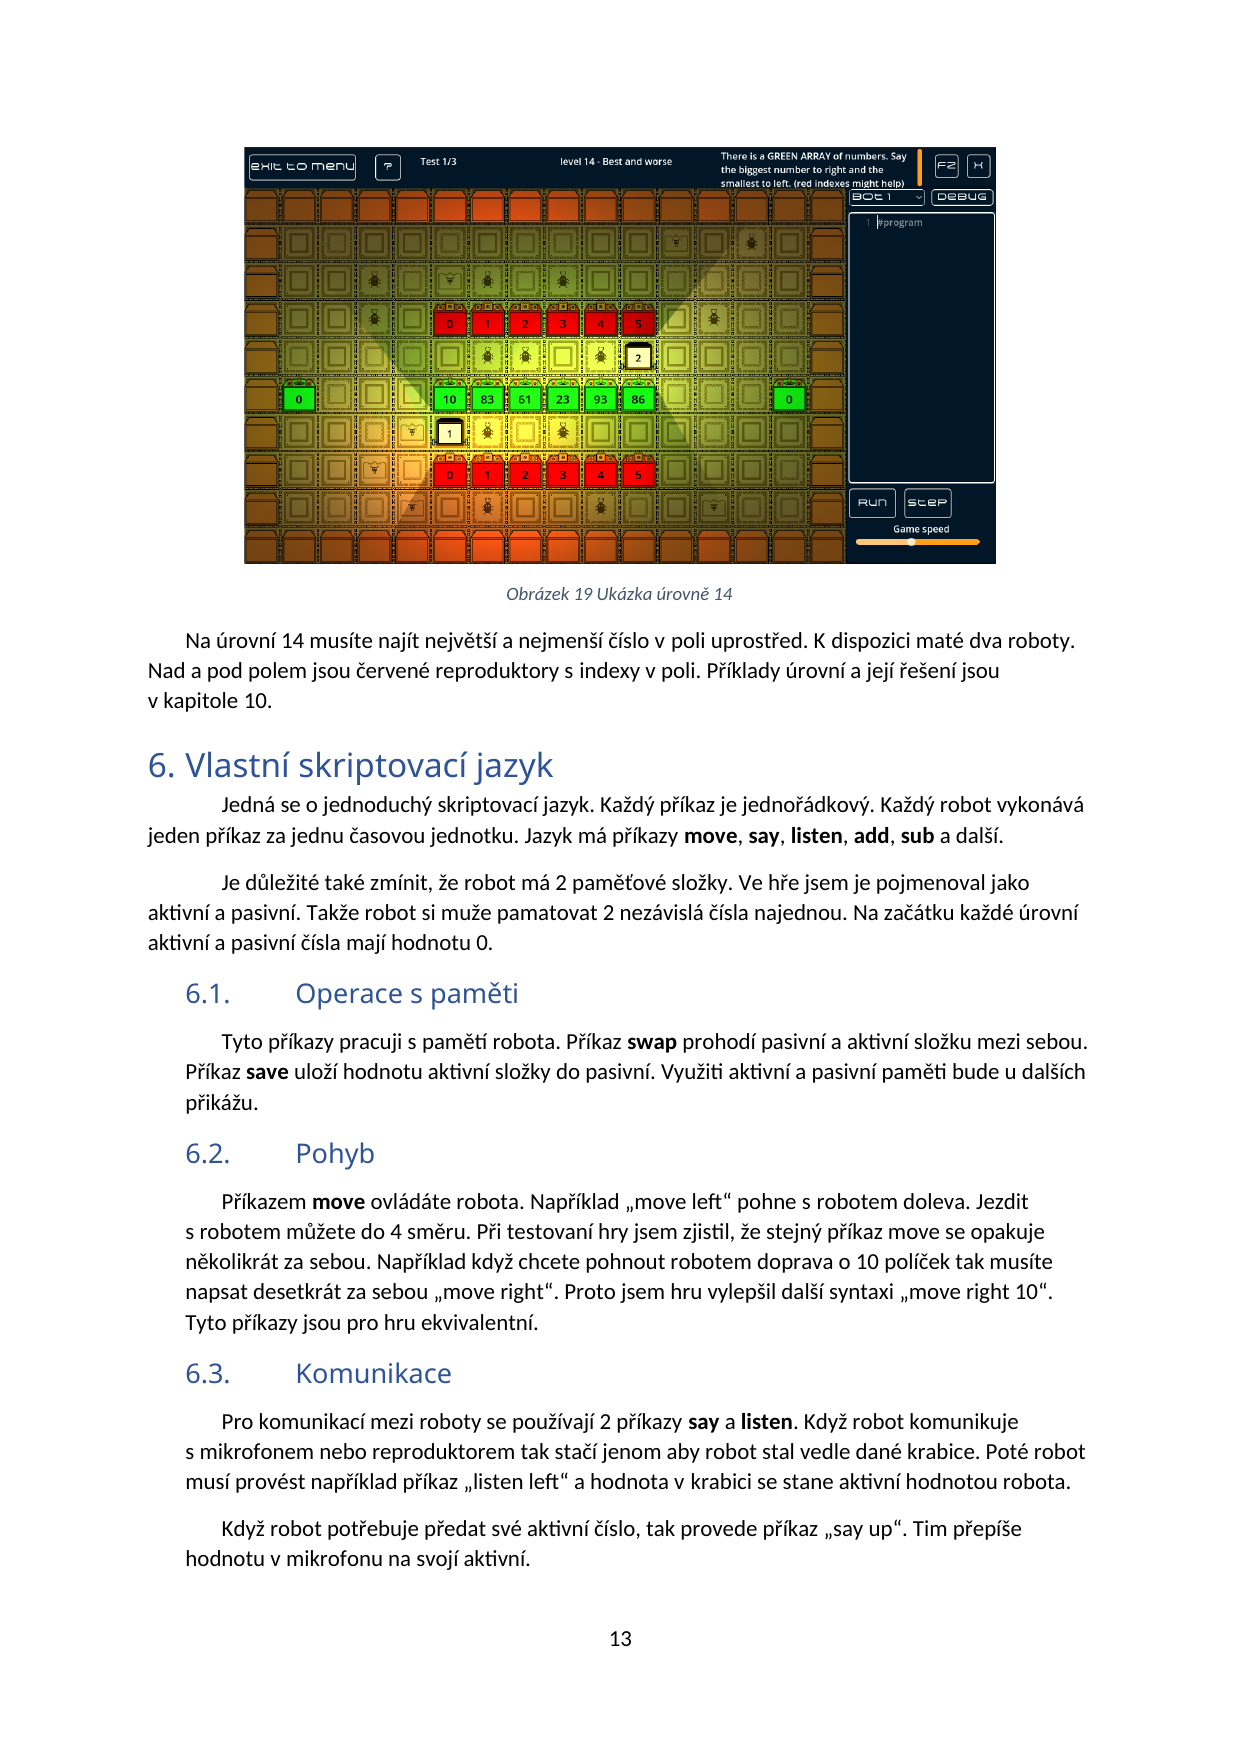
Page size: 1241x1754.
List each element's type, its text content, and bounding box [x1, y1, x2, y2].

picture [244, 147, 996, 564]
text Jedná se o jednoduchý skriptovací jazyk. Každý příkaz je jednořádkový. Každý robot vykonává jeden příkaz za jednu časovou jednotku. Jazyk má příkazy move, say, listen, add, sub a další. [148, 791, 1093, 849]
text Je důležité také zmínit, že robot má 2 paměťové složky. Ve hře jsem je pojmenoval jako aktivní a pasivní. Takže robot si muže pamatovat 2 nezávislá čísla najednou. Na začátku každé úrovní aktivní a pasivní čísla mají hodnotu 0. [148, 868, 1093, 956]
text Když robot potřebuje předat své aktivní číslo, tak provede příkaz „say up“. Tim přepíše hodnotu v mikrofonu na svojí aktivní. [185, 1514, 1093, 1572]
text Příkazem move ovládáte robota. Například „move left“ pohne s robotem doleva. Jezdit s robotem můžete do 4 směru. Při testovaní hry jsem zjistil, že stejný příkaz move se opakuje několikrát za sebou. Například když chcete pohnout robotem doprava o 10 políček tak musíte napsat desetkrát za sebou „move right“. Proto jsem hru vylepšil další syntaxi „move right 10“. Tyto příkazy jsou pro hru ekvivalentní. [185, 1187, 1093, 1336]
subtitle Pohyb [185, 1134, 1093, 1171]
subtitle Komunikace [185, 1354, 1093, 1391]
text Tyto příkazy pracuji s pamětí robota. Příkaz swap prohodí pasivní a aktivní složku mezi sebou. Příkaz save uloží hodnotu aktivní složky do pasivní. Využiti aktivní a pasivní paměti bude u dalších přikážu. [185, 1027, 1093, 1116]
subtitle Vlastní skriptovací jazyk [148, 742, 1093, 787]
subtitle Operace s paměti [185, 975, 1093, 1012]
text Na úrovní 14 musíte najít největší a nejmenší číslo v poli uprostřed. K dispozici maté dva roboty. Nad a pod polem jsou červené reproduktory s indexy v poli. Příklady úrovní a její řešení jsou v kapitole 10. [148, 626, 1093, 714]
text Pro komunikací mezi roboty se používají 2 příkazy say a listen. Když robot komunikuje s mikrofonem nebo reproduktorem tak stačí jenom aby robot stal vedle dané krabice. Poté robot musí provést například příkaz „listen left“ a hodnota v krabici se stane aktivní hodnotou robota. [185, 1407, 1093, 1495]
text Obrázek 19 Ukázka úrovně 14 [148, 582, 1093, 605]
